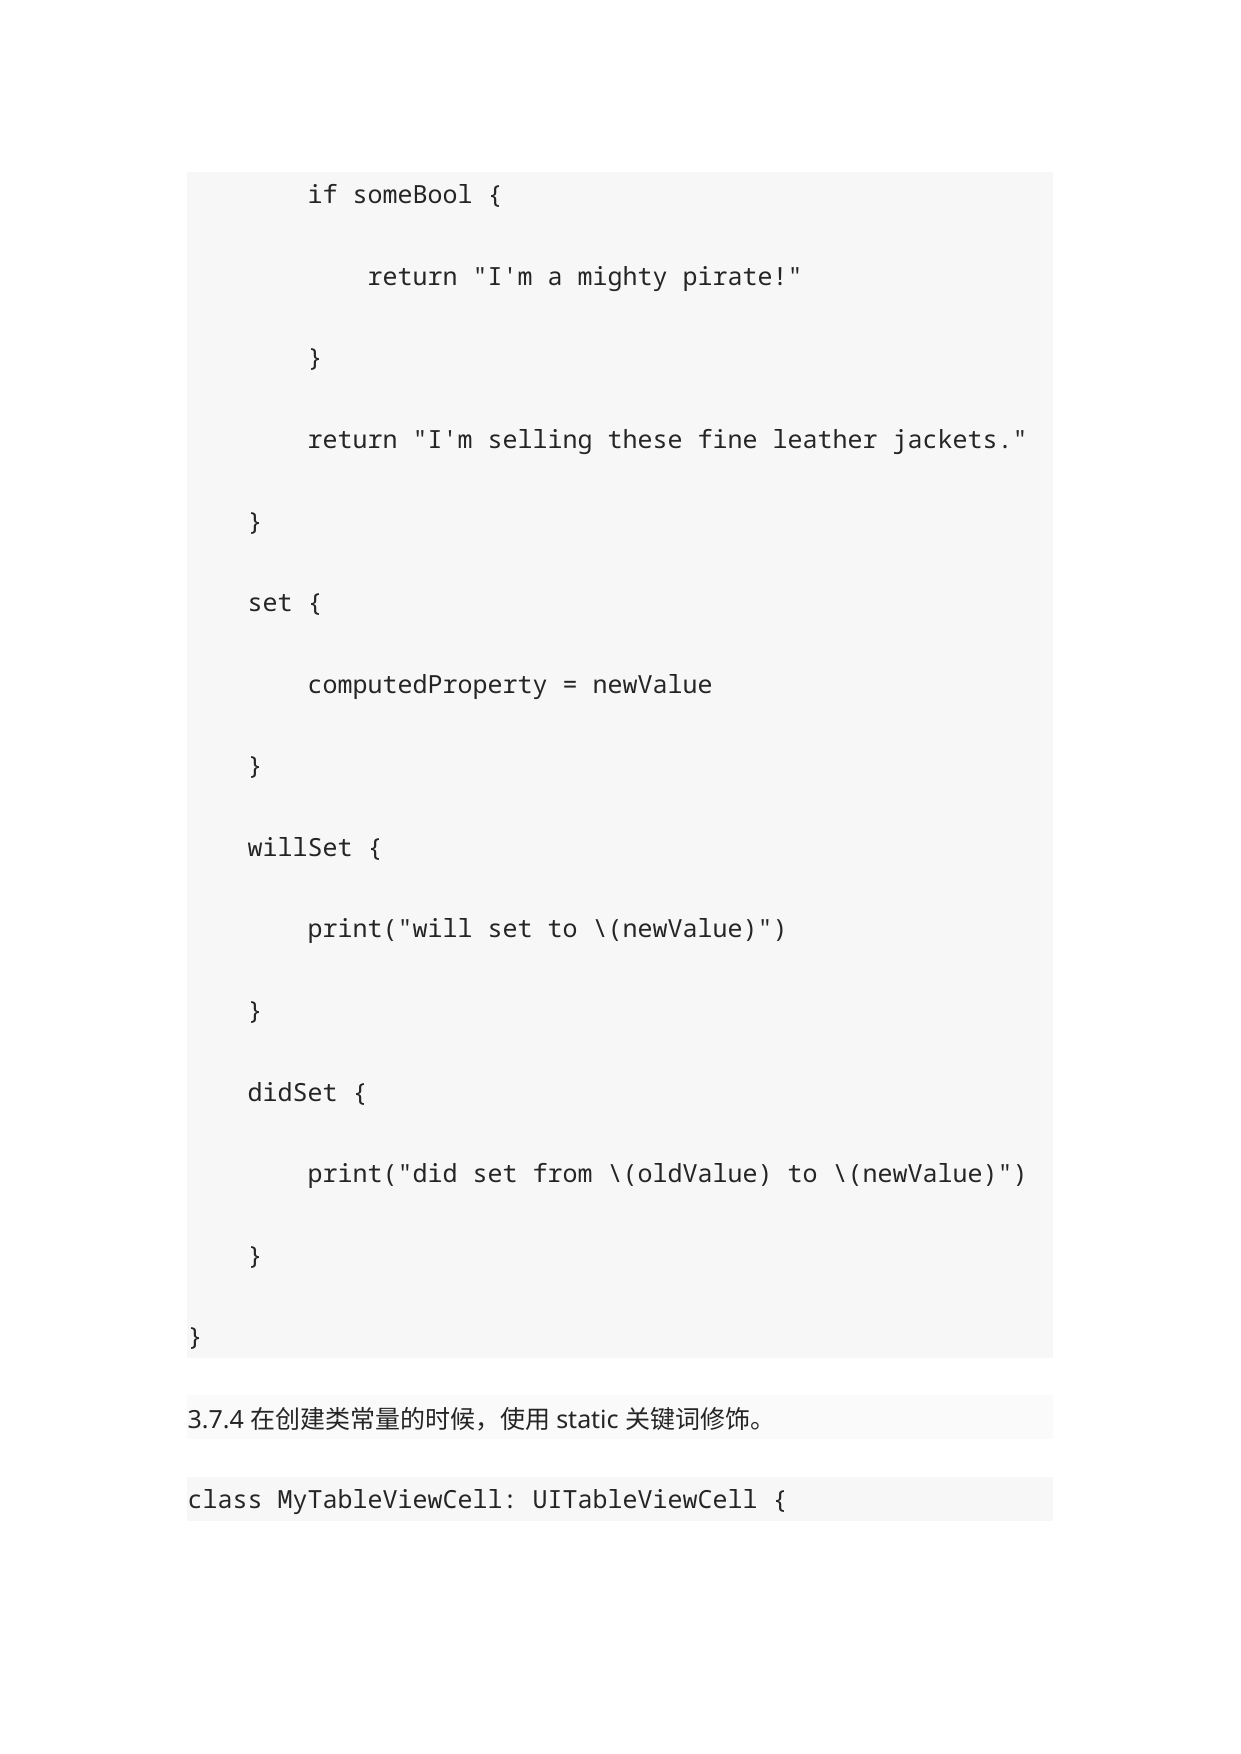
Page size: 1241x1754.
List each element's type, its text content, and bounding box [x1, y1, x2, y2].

text if someBool { [187, 172, 1053, 216]
text } [187, 498, 1053, 542]
text 3.7.4 在创建类常量的时候，使用 static 关键词修饰。 [187, 1395, 1053, 1439]
text print("did set from \(oldValue) to \(newValue)") [187, 1151, 1053, 1195]
text set { [187, 580, 1053, 624]
text return "I'm a mighty pirate!" [187, 253, 1053, 298]
text } [187, 988, 1053, 1032]
text } [187, 743, 1053, 787]
text } [187, 335, 1053, 379]
text } [187, 1314, 1053, 1358]
text willSet { [187, 824, 1053, 868]
text } [187, 1232, 1053, 1276]
text class MyTableViewCell: UITableViewCell { [187, 1477, 1053, 1521]
text didSet { [187, 1069, 1053, 1113]
text print("will set to \(newValue)") [187, 906, 1053, 950]
text return "I'm selling these fine leather jackets." [187, 417, 1053, 461]
text computedProperty = newValue [187, 661, 1053, 705]
